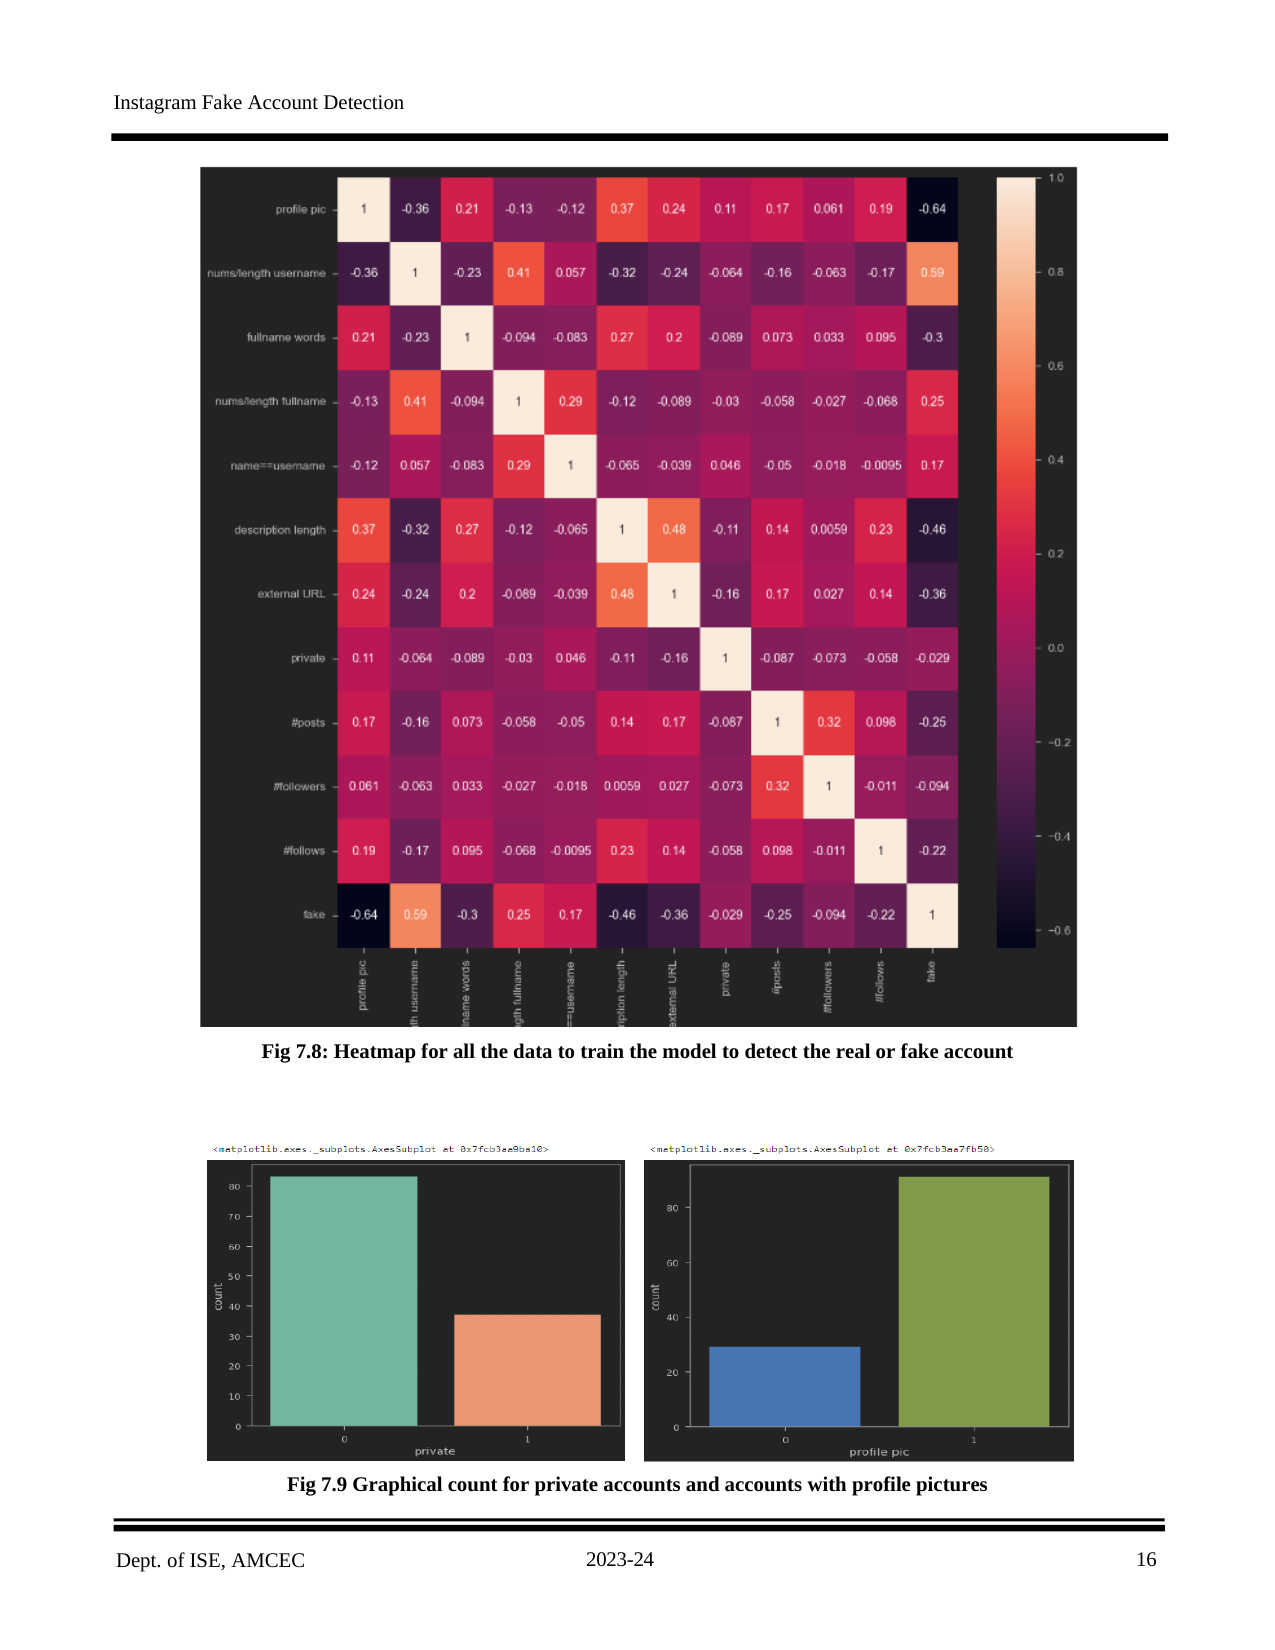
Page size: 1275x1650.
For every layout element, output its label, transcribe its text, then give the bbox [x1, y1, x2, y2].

text Fig 7.9 Graphical count for private accounts and accounts with profile pictures [112, 1472, 1162, 1496]
text Fig 7.8: Heatmap for all the data to train the model to detect the real or fake account [112, 1039, 1162, 1063]
picture [640, 1143, 1077, 1462]
picture [194, 162, 1081, 1027]
picture [202, 1143, 628, 1464]
